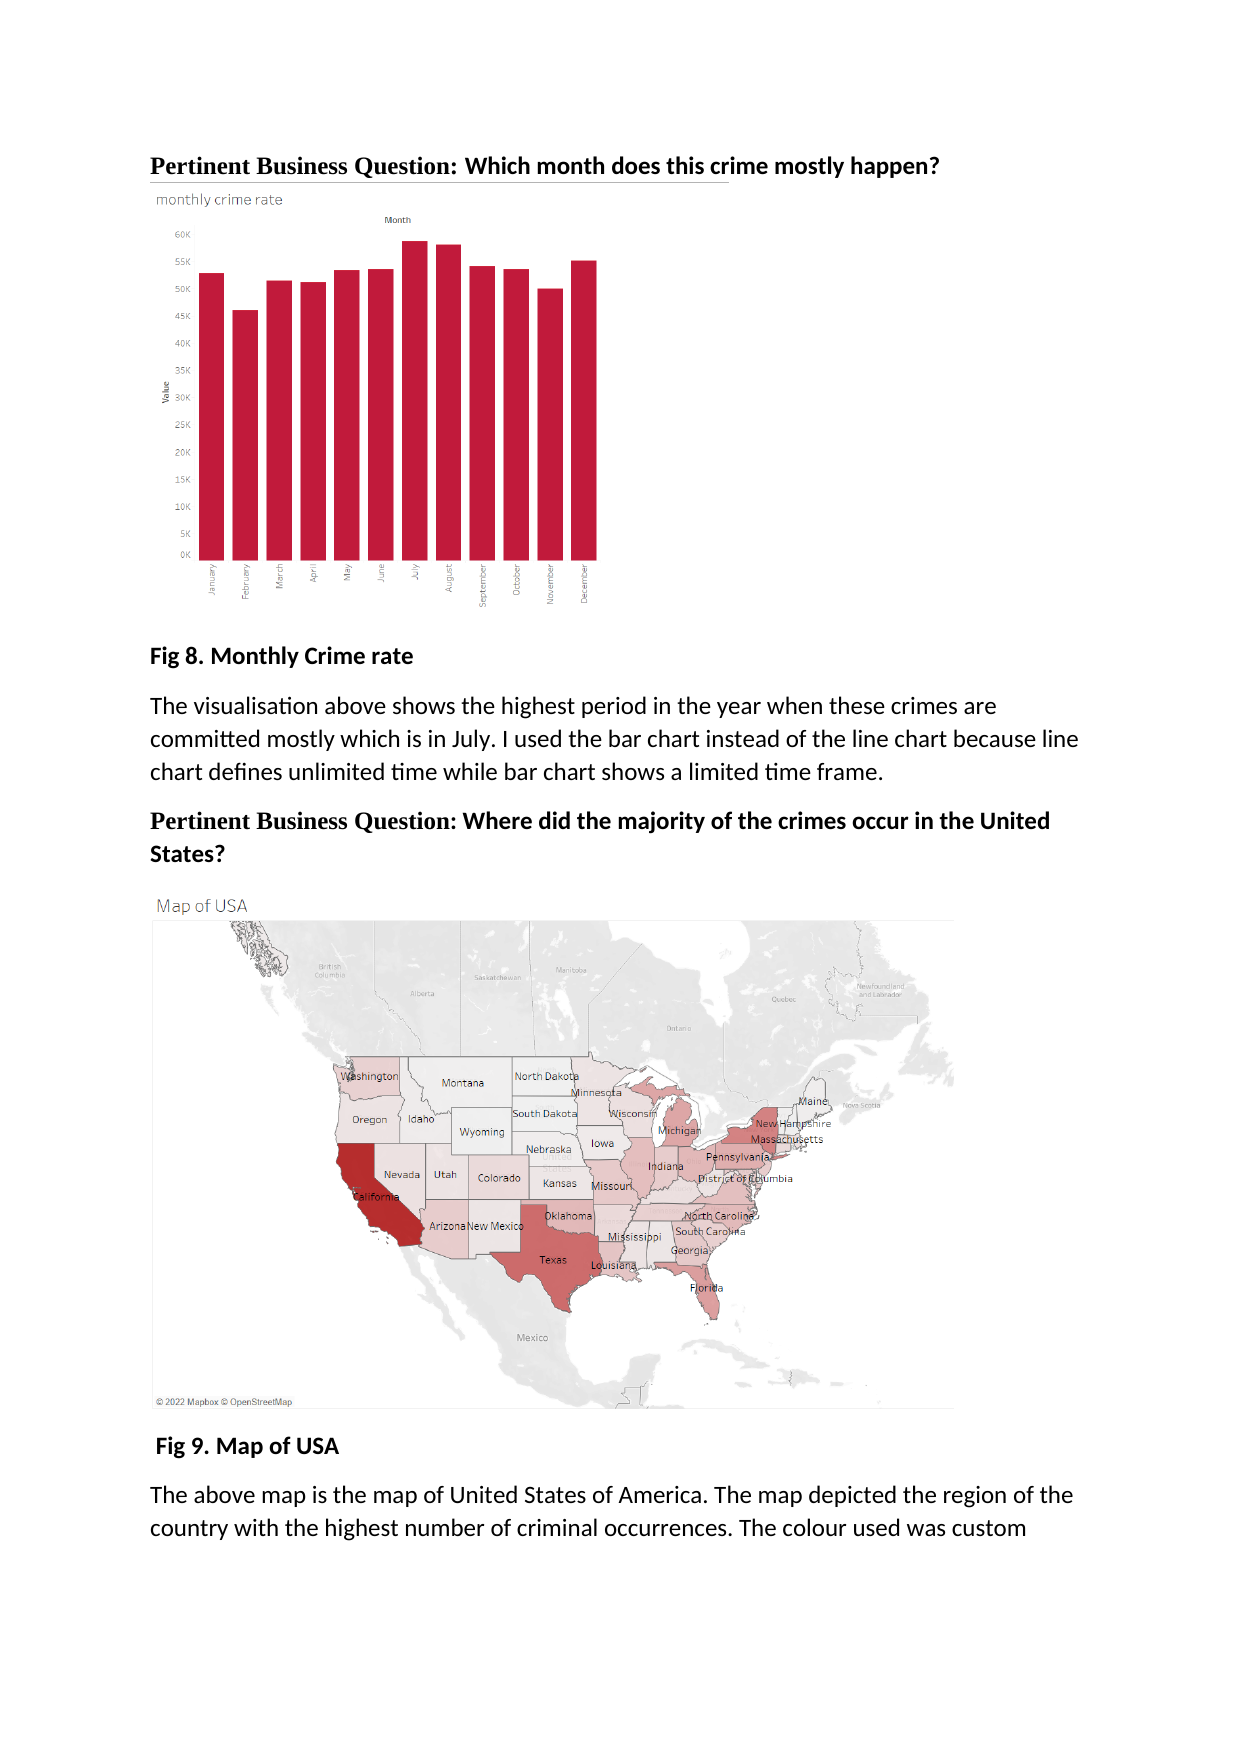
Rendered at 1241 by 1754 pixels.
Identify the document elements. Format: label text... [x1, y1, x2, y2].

picture [150, 182, 729, 622]
text Fig 8. Monthly Crime rate [150, 640, 1090, 671]
text Pertinent Business Question: Where did the majority of the crimes occur in the United States? [150, 805, 1090, 869]
text The visualisation above shows the highest period in the year when these crimes are committed mostly which is in July. I used the bar chart instead of the line chart because line chart defines unlimited time while bar chart shows a limited time frame. [150, 690, 1090, 786]
text Fig 9. Map of USA [150, 1430, 1090, 1460]
picture [150, 887, 954, 1411]
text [150, 1479, 1090, 1543]
